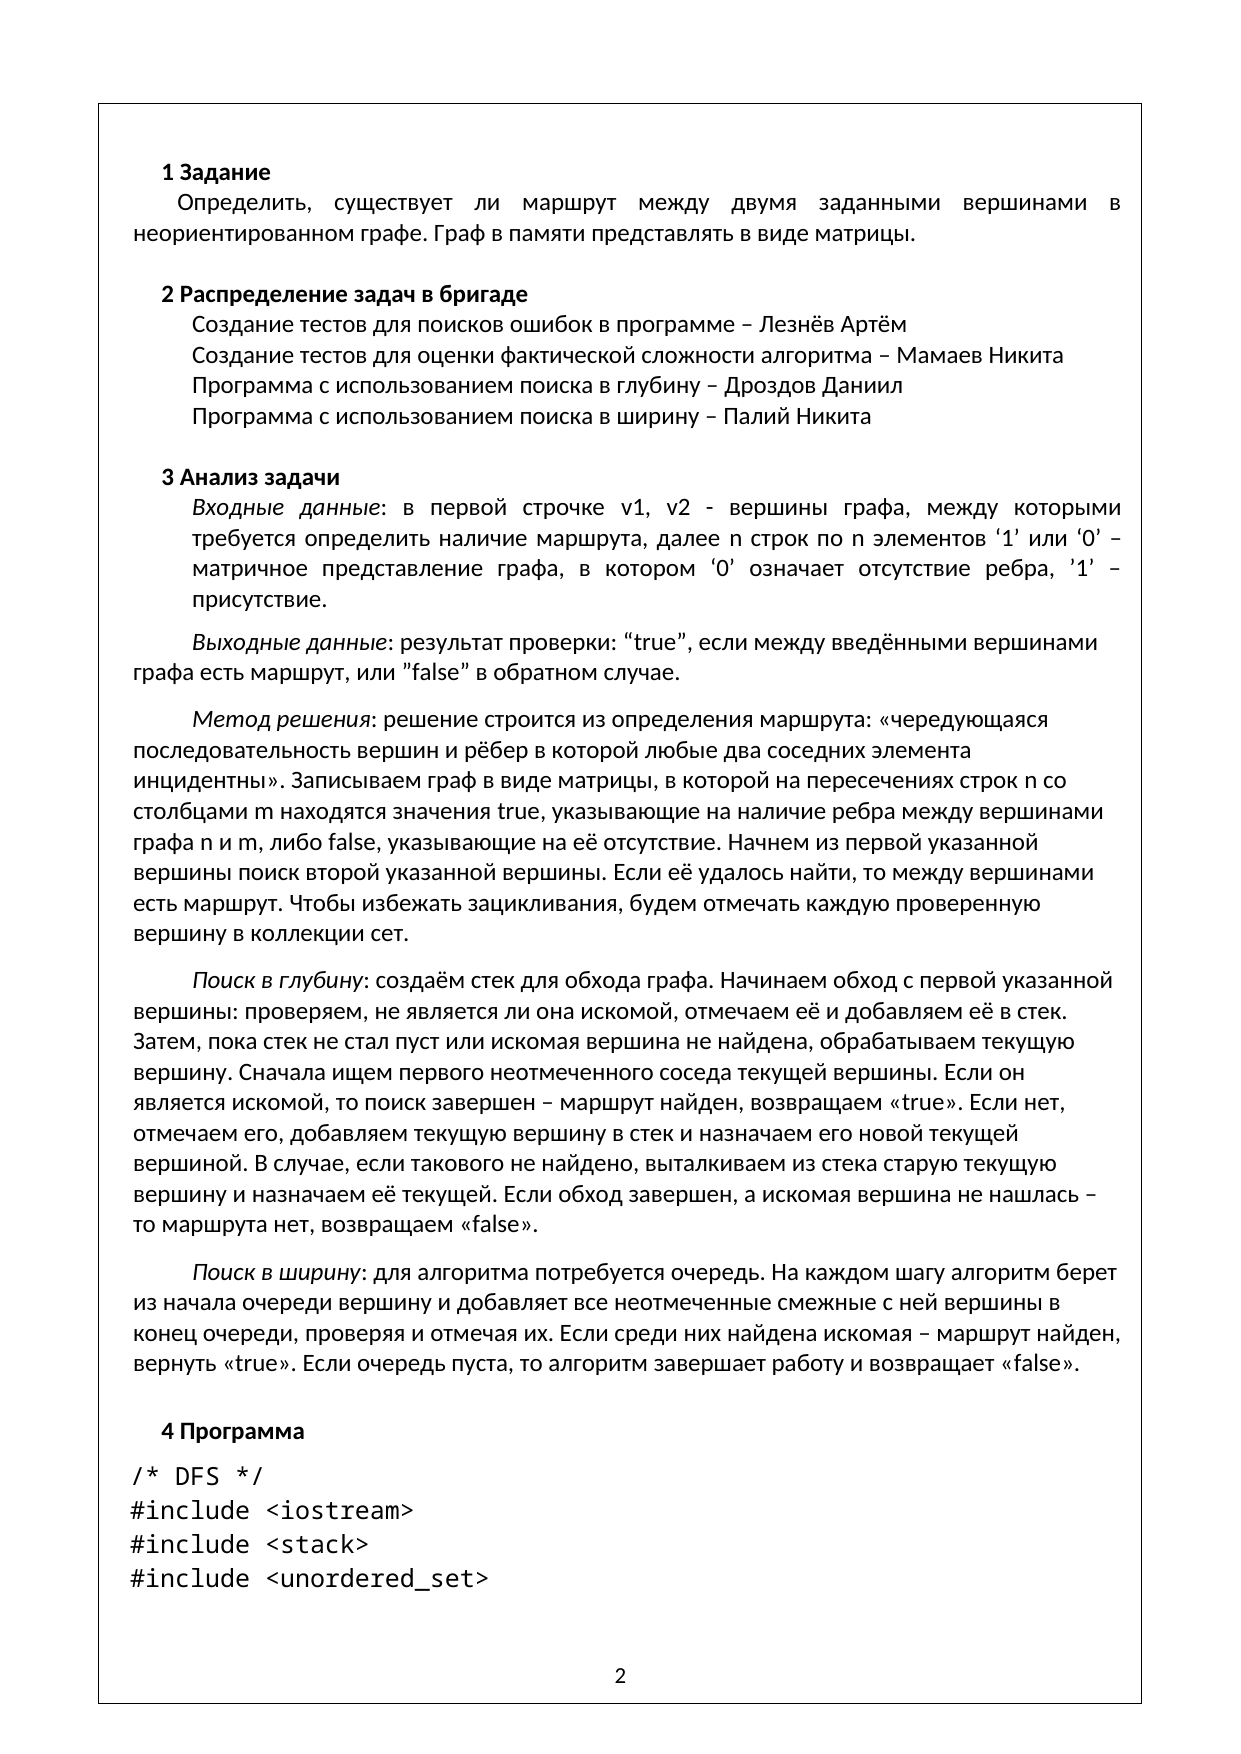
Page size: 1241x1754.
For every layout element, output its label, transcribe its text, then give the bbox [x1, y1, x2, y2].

list Входные данные: в первой строчке v1, v2 - вершины графа, между которыми требуется определить наличие маршрута, далее n строк по n элементов ‘1’ или ‘0’ – матричное представление графа, в котором ‘0’ означает отсутствие ребра, ’1’ – присутствие. [192, 491, 1122, 613]
text Поиск в глубину: создаём стек для обхода графа. Начинаем обход с первой указанной вершины: проверяем, не является ли она искомой, отмечаем её и добавляем её в стек. Затем, пока стек не стал пуст или искомая вершина не найдена, обрабатываем текущую вершину. Сначала ищем первого неотмеченного соседа текущей вершины. Если он является искомой, то поиск завершен – маршрут найден, возвращаем «true». Если нет, отмечаем его, добавляем текущую вершину в стек и назначаем его новой текущей вершиной. В случае, если такового не найдено, выталкиваем из стека старую текущую вершину и назначаем её текущей. Если обход завершен, а искомая вершина не нашлась – то маршрута нет, возвращаем «false». [133, 964, 1122, 1239]
list Программа с использованием поиска в глубину – Дроздов Даниил [192, 369, 1122, 400]
list Задание [179, 156, 1122, 186]
text /* DFS */ [130, 1458, 1110, 1492]
list Определить, существует ли маршрут между двумя заданными вершинами в неориентированном графе. Граф в памяти представлять в виде матрицы. [133, 186, 1122, 247]
text #include <iostream> [130, 1492, 1110, 1527]
list Создание тестов для оценки фактической сложности алгоритма – Мамаев Никита [192, 339, 1122, 369]
text Метод решения: решение строится из определения маршрута: «чередующаяся последовательность вершин и рёбер в которой любые два соседних элемента инцидентны». Записываем граф в виде матрицы, в которой на пересечениях строк n со столбцами m находятся значения true, указывающие на наличие ребра между вершинами графа n и m, либо false, указывающие на её отсутствие. Начнем из первой указанной вершины поиск второй указанной вершины. Если её удалось найти, то между вершинами есть маршрут. Чтобы избежать зацикливания, будем отмечать каждую проверенную вершину в коллекции сет. [133, 704, 1122, 948]
list Создание тестов для поисков ошибок в программе – Лезнёв Артём [192, 308, 1122, 339]
list Анализ задачи [179, 461, 1122, 491]
text Выходные данные: результат проверки: “true”, если между введёнными вершинами графа есть маршрут, или ”false” в обратном случае. [133, 626, 1122, 687]
text #include <unordered_set> [130, 1561, 1110, 1595]
list Программа [179, 1415, 1122, 1446]
text Поиск в ширину: для алгоритма потребуется очередь. На каждом шагу алгоритм берет из начала очереди вершину и добавляет все неотмеченные смежные с ней вершины в конец очереди, проверяя и отмечая их. Если среди них найдена искомая – маршрут найден, вернуть «true». Если очередь пуста, то алгоритм завершает работу и возвращает «false». [133, 1256, 1122, 1378]
list Программа с использованием поиска в ширину – Палий Никита [192, 400, 1122, 430]
text #include <stack> [130, 1527, 1110, 1561]
list Распределение задач в бригаде [179, 278, 1122, 308]
